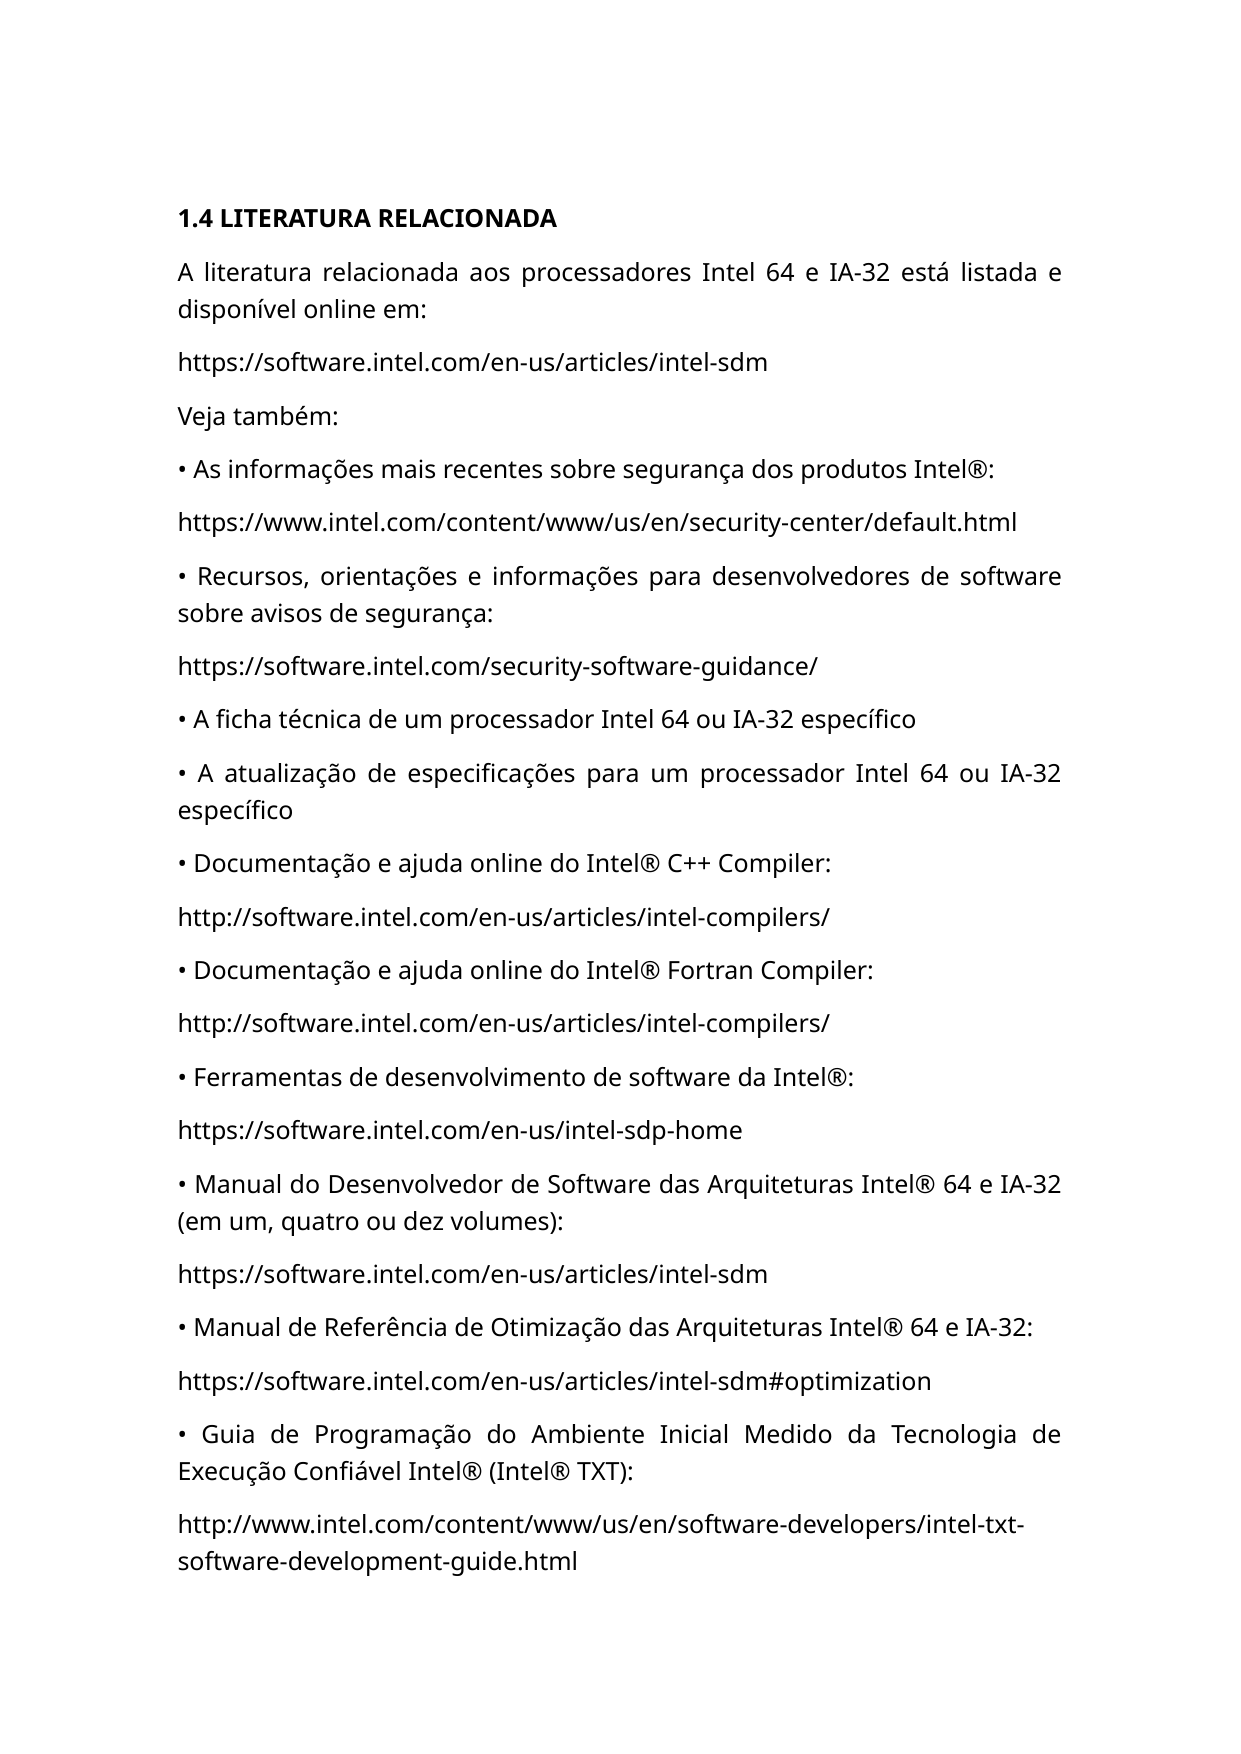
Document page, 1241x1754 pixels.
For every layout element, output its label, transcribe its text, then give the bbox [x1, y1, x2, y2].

text http://www.intel.com/content/www/us/en/software-developers/intel-txt-software-development-guide.html [177, 1507, 1063, 1578]
text • Recursos, orientações e informações para desenvolvedores de software sobre avisos de segurança: [177, 558, 1063, 629]
text https://software.intel.com/en-us/articles/intel-sdm [177, 345, 1063, 379]
text Veja também: [177, 398, 1063, 432]
text • Documentação e ajuda online do Intel® Fortran Compiler: [177, 953, 1063, 987]
text • Guia de Programação do Ambiente Inicial Medido da Tecnologia de Execução Confiável Intel® (Intel® TXT): [177, 1417, 1063, 1488]
text https://software.intel.com/security-software-guidance/ [177, 649, 1063, 683]
text • Ferramentas de desenvolvimento de software da Intel®: [177, 1059, 1063, 1093]
text • A atualização de especificações para um processador Intel 64 ou IA-32 específico [177, 756, 1063, 826]
text http://software.intel.com/en-us/articles/intel-compilers/ [177, 1006, 1063, 1040]
text 1.4 LITERATURA RELACIONADA [177, 201, 1063, 235]
text • As informações mais recentes sobre segurança dos produtos Intel®: [177, 452, 1063, 486]
text • A ficha técnica de um processador Intel 64 ou IA-32 específico [177, 702, 1063, 736]
text https://software.intel.com/en-us/articles/intel-sdm#optimization [177, 1363, 1063, 1397]
text http://software.intel.com/en-us/articles/intel-compilers/ [177, 899, 1063, 933]
text • Manual de Referência de Otimização das Arquiteturas Intel® 64 e IA-32: [177, 1310, 1063, 1344]
text https://www.intel.com/content/www/us/en/security-center/default.html [177, 505, 1063, 539]
text • Documentação e ajuda online do Intel® C++ Compiler: [177, 846, 1063, 880]
text A literatura relacionada aos processadores Intel 64 e IA-32 está listada e disponível online em: [177, 254, 1063, 325]
text https://software.intel.com/en-us/intel-sdp-home [177, 1113, 1063, 1147]
text • Manual do Desenvolvedor de Software das Arquiteturas Intel® 64 e IA-32 (em um, quatro ou dez volumes): [177, 1166, 1063, 1237]
text https://software.intel.com/en-us/articles/intel-sdm [177, 1257, 1063, 1291]
